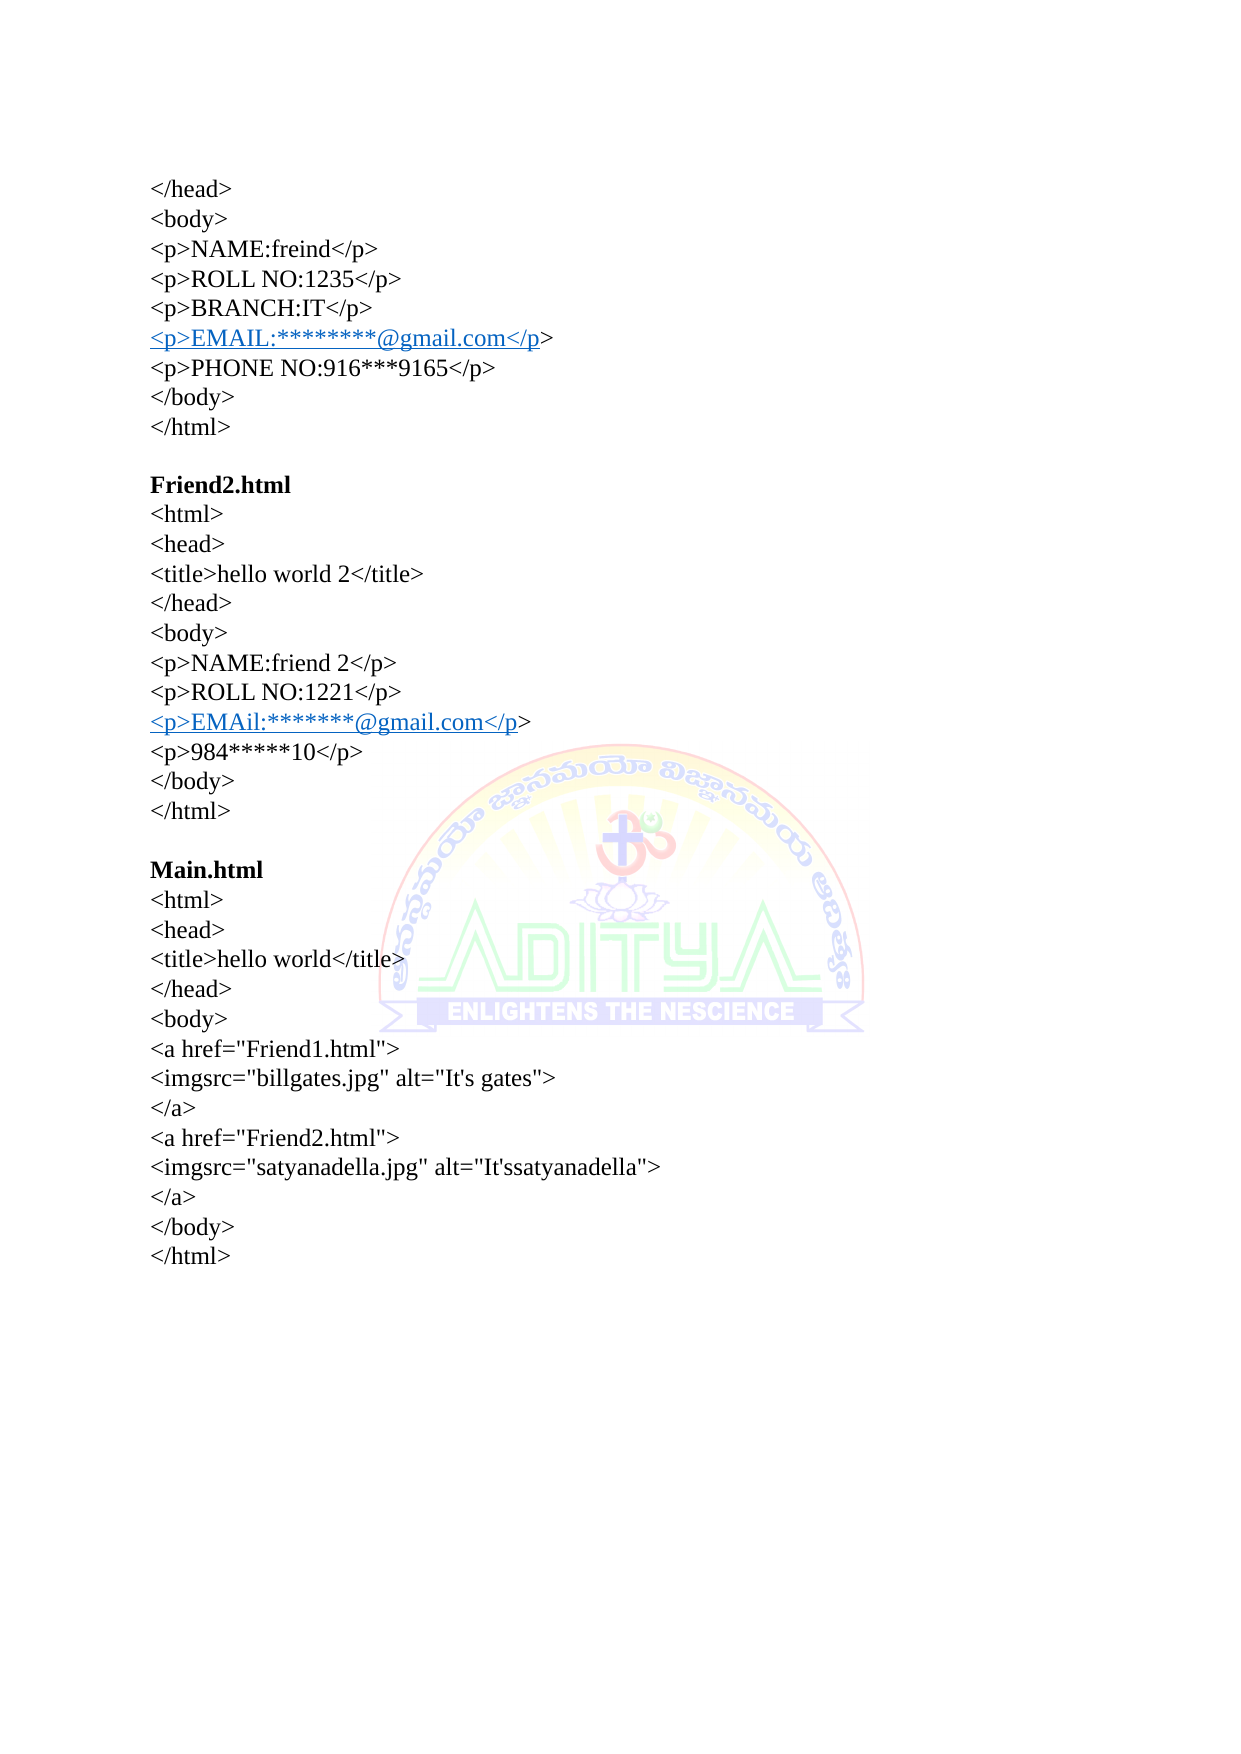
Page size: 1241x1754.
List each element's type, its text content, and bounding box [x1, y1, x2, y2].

text </head> [150, 588, 1090, 618]
text <p>ROLL NO:1221</p> [150, 677, 1090, 707]
text </html> [150, 796, 1090, 825]
text </head> [150, 174, 1090, 204]
text <head> [150, 528, 1090, 558]
text <head> [150, 914, 1090, 944]
text <p>NAME:freind</p> [150, 233, 1090, 263]
text <p>EMAil:*******@gmail.com</p> [150, 707, 1090, 736]
text Main.html [150, 855, 1090, 885]
text <html> [150, 499, 1090, 528]
text <imgsrc="billgates.jpg" alt="It's gates"> [150, 1063, 1090, 1093]
text <p>EMAIL:********@gmail.com</p> [150, 323, 1090, 352]
text Friend2.html [150, 470, 1090, 499]
text <title>hello world 2</title> [150, 558, 1090, 588]
text </html> [150, 1241, 1090, 1271]
text </body> [150, 1211, 1090, 1241]
text <body> [150, 204, 1090, 233]
text <title>hello world</title> [150, 944, 1090, 974]
text <body> [150, 618, 1090, 647]
text <a href="Friend1.html"> [150, 1033, 1090, 1063]
text <p>BRANCH:IT</p> [150, 293, 1090, 323]
text <p>984*****10</p> [150, 736, 1090, 766]
text </html> [150, 412, 1090, 441]
text <p>PHONE NO:916***9165</p> [150, 352, 1090, 382]
text <p>ROLL NO:1235</p> [150, 263, 1090, 293]
text <a href="Friend2.html"> [150, 1122, 1090, 1152]
text </body> [150, 382, 1090, 412]
text </a> [150, 1093, 1090, 1122]
text </body> [150, 766, 1090, 796]
text <p>NAME:friend 2</p> [150, 647, 1090, 677]
text <body> [150, 1003, 1090, 1033]
text </a> [150, 1182, 1090, 1211]
text <imgsrc="satyanadella.jpg" alt="It'ssatyanadella"> [150, 1152, 1090, 1182]
text <html> [150, 885, 1090, 914]
text </head> [150, 974, 1090, 1003]
